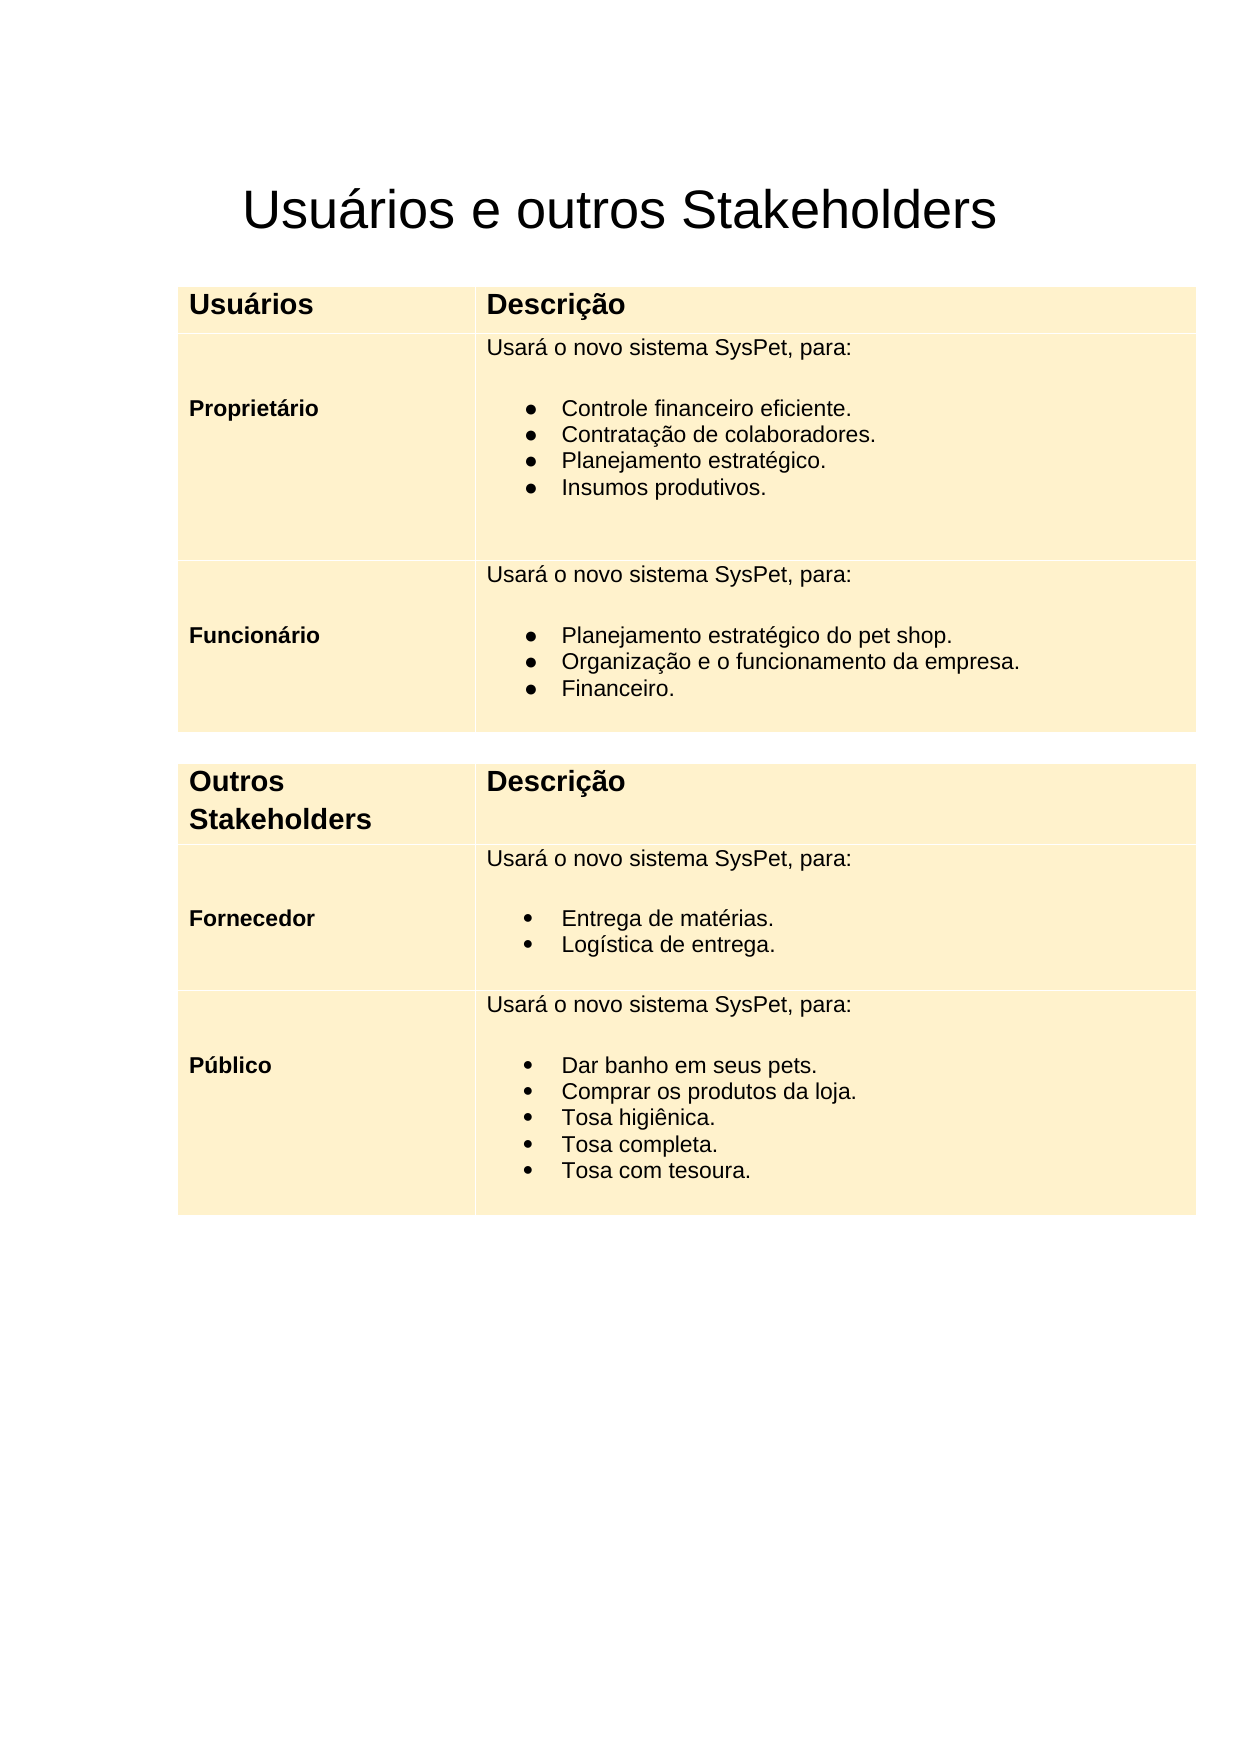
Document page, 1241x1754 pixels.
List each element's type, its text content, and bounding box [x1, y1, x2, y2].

table_cell Público [178, 991, 475, 1215]
table_header Descrição [476, 764, 1196, 843]
table_cell Usará o novo sistema SysPet, para: Entrega de matérias. Logística de entrega. [476, 845, 1196, 990]
table_cell Funcionário [178, 561, 475, 732]
table_cell Usará o novo sistema SysPet, para: Planejamento estratégico do pet shop. Organização e o funcionamento da empresa. Financeiro. [476, 561, 1196, 732]
table_cell Fornecedor [178, 845, 475, 990]
table_cell Usará o novo sistema SysPet, para: Dar banho em seus pets. Comprar os produtos da loja. Tosa higiênica. Tosa completa. Tosa com tesoura. [476, 991, 1196, 1215]
table_cell Usará o novo sistema SysPet, para: Controle financeiro eficiente. Contratação de colaboradores. Planejamento estratégico. Insumos produtivos. [476, 334, 1196, 560]
table_header Outros Stakeholders [178, 764, 475, 843]
table_cell Proprietário [178, 334, 475, 560]
table_header Descrição [476, 287, 1196, 333]
table_header Usuários [178, 287, 475, 333]
title Usuários e outros Stakeholders [177, 178, 1063, 240]
